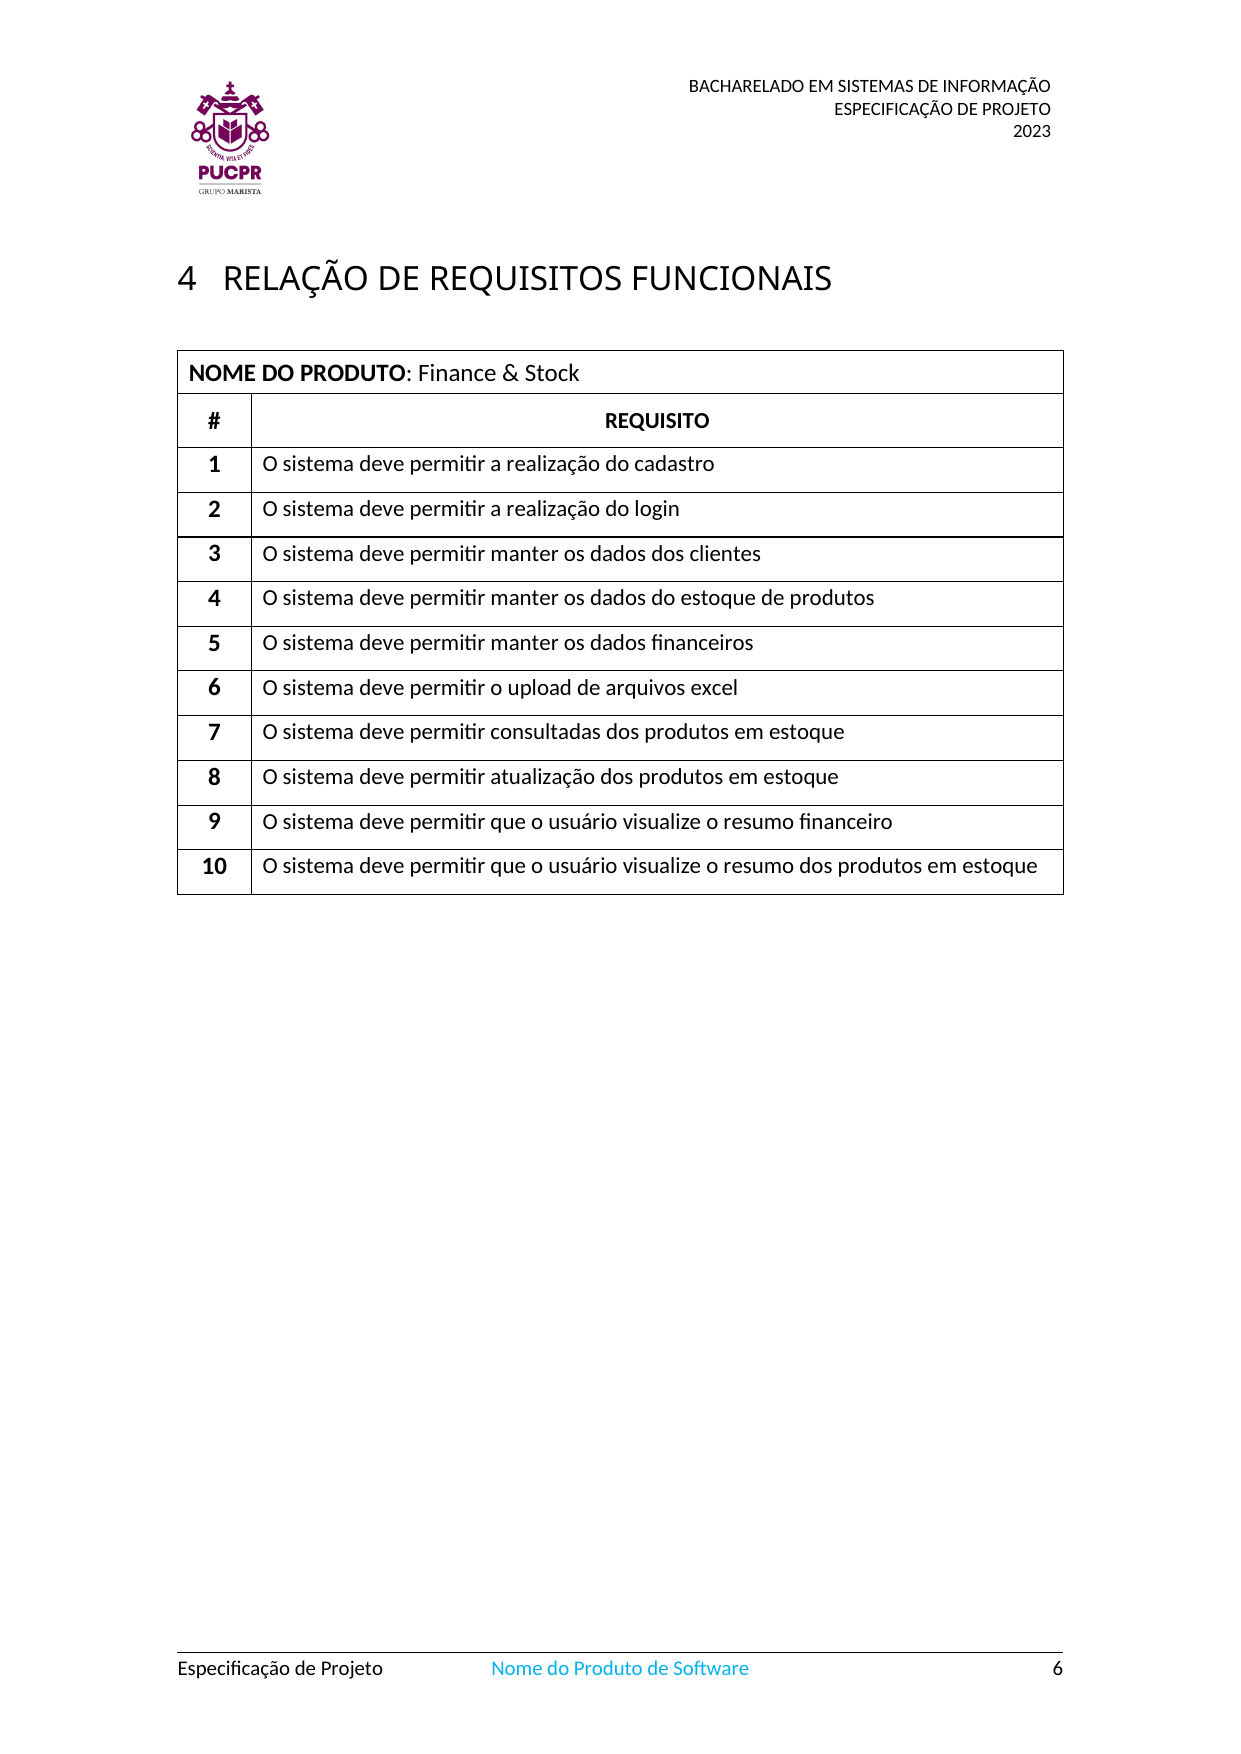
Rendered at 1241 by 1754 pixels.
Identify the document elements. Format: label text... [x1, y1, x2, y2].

table_cell O sistema deve permitir manter os dados dos clientes [252, 538, 1063, 581]
table_header NOME DO PRODUTO: Finance & Stock [178, 351, 1063, 393]
table_cell O sistema deve permitir manter os dados do estoque de produtos [252, 582, 1063, 626]
table_cell O sistema deve permitir que o usuário visualize o resumo dos produtos em estoque [252, 850, 1063, 894]
table_cell 2 [178, 493, 251, 536]
table_cell O sistema deve permitir a realização do cadastro [252, 448, 1063, 492]
table_cell O sistema deve permitir consultadas dos produtos em estoque [252, 716, 1063, 760]
subtitle RELAÇÃO DE REQUISITOS FUNCIONAIS [177, 254, 1063, 300]
picture [188, 73, 271, 202]
table_cell O sistema deve permitir a realização do login [252, 493, 1063, 536]
table_cell 1 [178, 448, 251, 492]
table_cell O sistema deve permitir que o usuário visualize o resumo financeiro [252, 806, 1063, 849]
table_cell 9 [178, 806, 251, 849]
table_cell O sistema deve permitir manter os dados financeiros [252, 627, 1063, 670]
table_cell 6 [178, 671, 251, 715]
table_cell REQUISITO [252, 394, 1063, 447]
table_cell 5 [178, 627, 251, 670]
table_cell O sistema deve permitir atualização dos produtos em estoque [252, 761, 1063, 804]
table_cell 7 [178, 716, 251, 760]
table_cell 3 [178, 538, 251, 581]
table_cell 4 [178, 582, 251, 626]
table_cell 8 [178, 761, 251, 804]
table_cell 10 [178, 850, 251, 894]
table_cell # [178, 394, 251, 447]
table_cell O sistema deve permitir o upload de arquivos excel [252, 671, 1063, 715]
